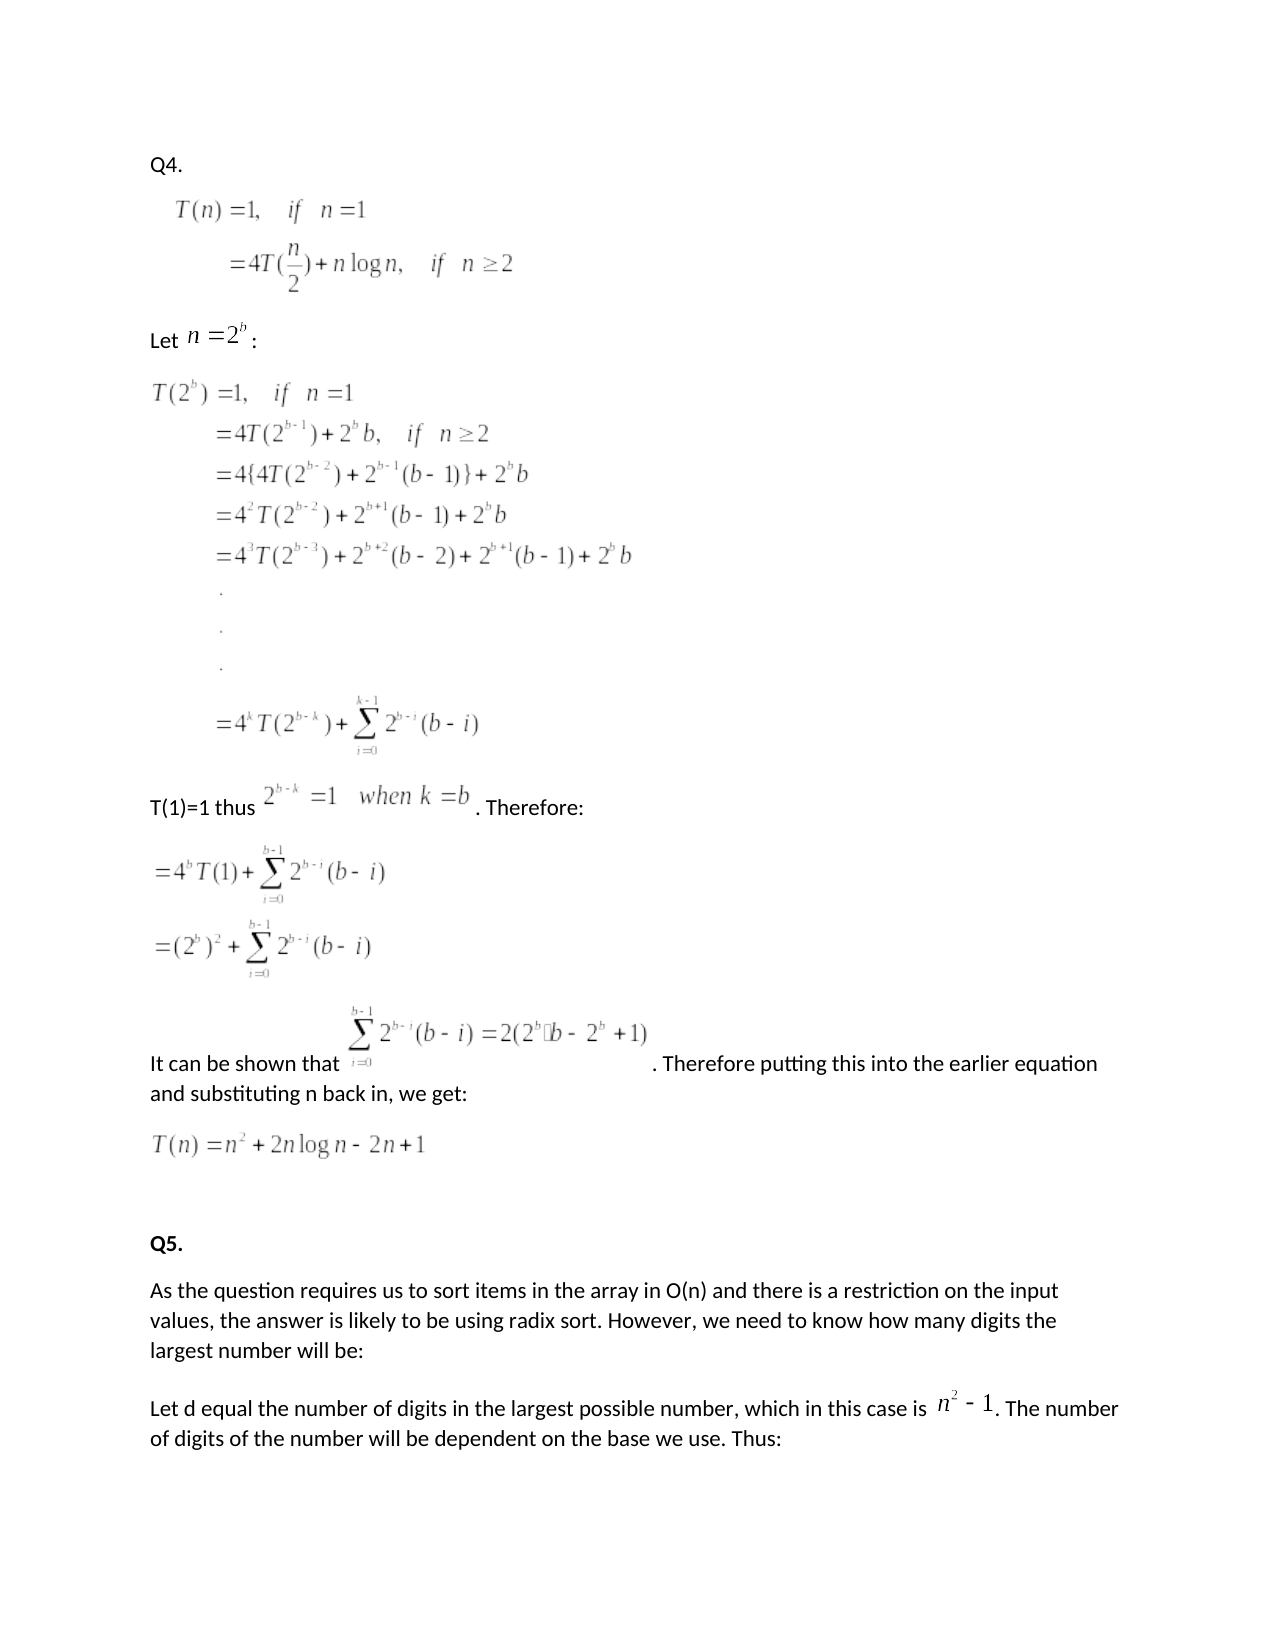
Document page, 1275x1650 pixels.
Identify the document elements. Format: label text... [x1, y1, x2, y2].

text T(1)=1 thus . Therefore: [150, 778, 1125, 821]
text It can be shown that . Therefore putting this into the earlier equation and substituting n back in, we get: [150, 1001, 1125, 1107]
text As the question requires us to sort items in the array in O(n) and there is a restriction on the input values, the answer is likely to be using radix sort. However, we need to know how many digits the largest number will be: [150, 1276, 1125, 1365]
text Let d equal the number of digits in the largest possible number, which in this case is . The number of digits of the number will be dependent on the base we use. Thus: [150, 1383, 1125, 1452]
text Q5. [150, 1229, 1125, 1257]
text Let : [150, 316, 1125, 354]
text Q4. [150, 150, 1125, 178]
